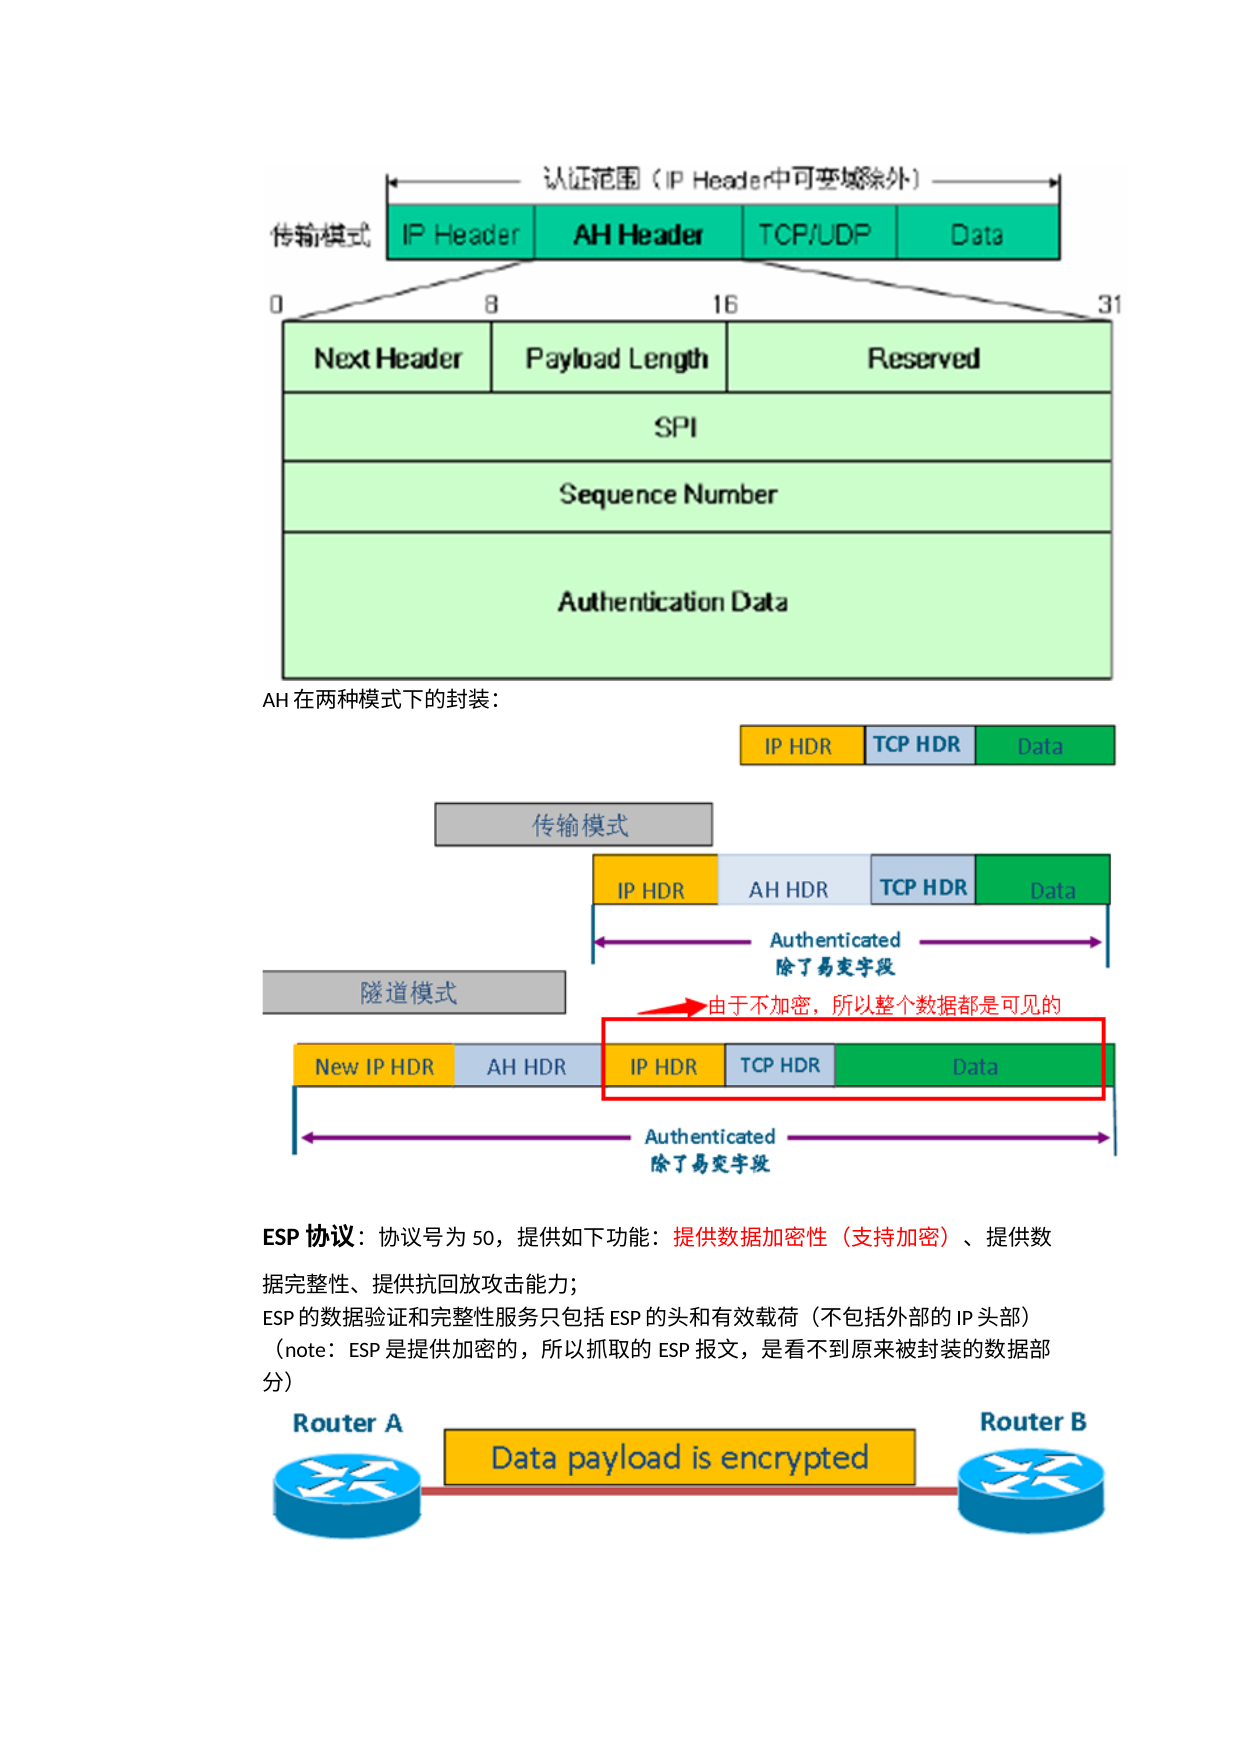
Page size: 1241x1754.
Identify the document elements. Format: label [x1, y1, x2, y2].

picture [262, 714, 1128, 1182]
list [187, 162, 1053, 1559]
picture [262, 1397, 1128, 1544]
picture [262, 162, 1128, 681]
